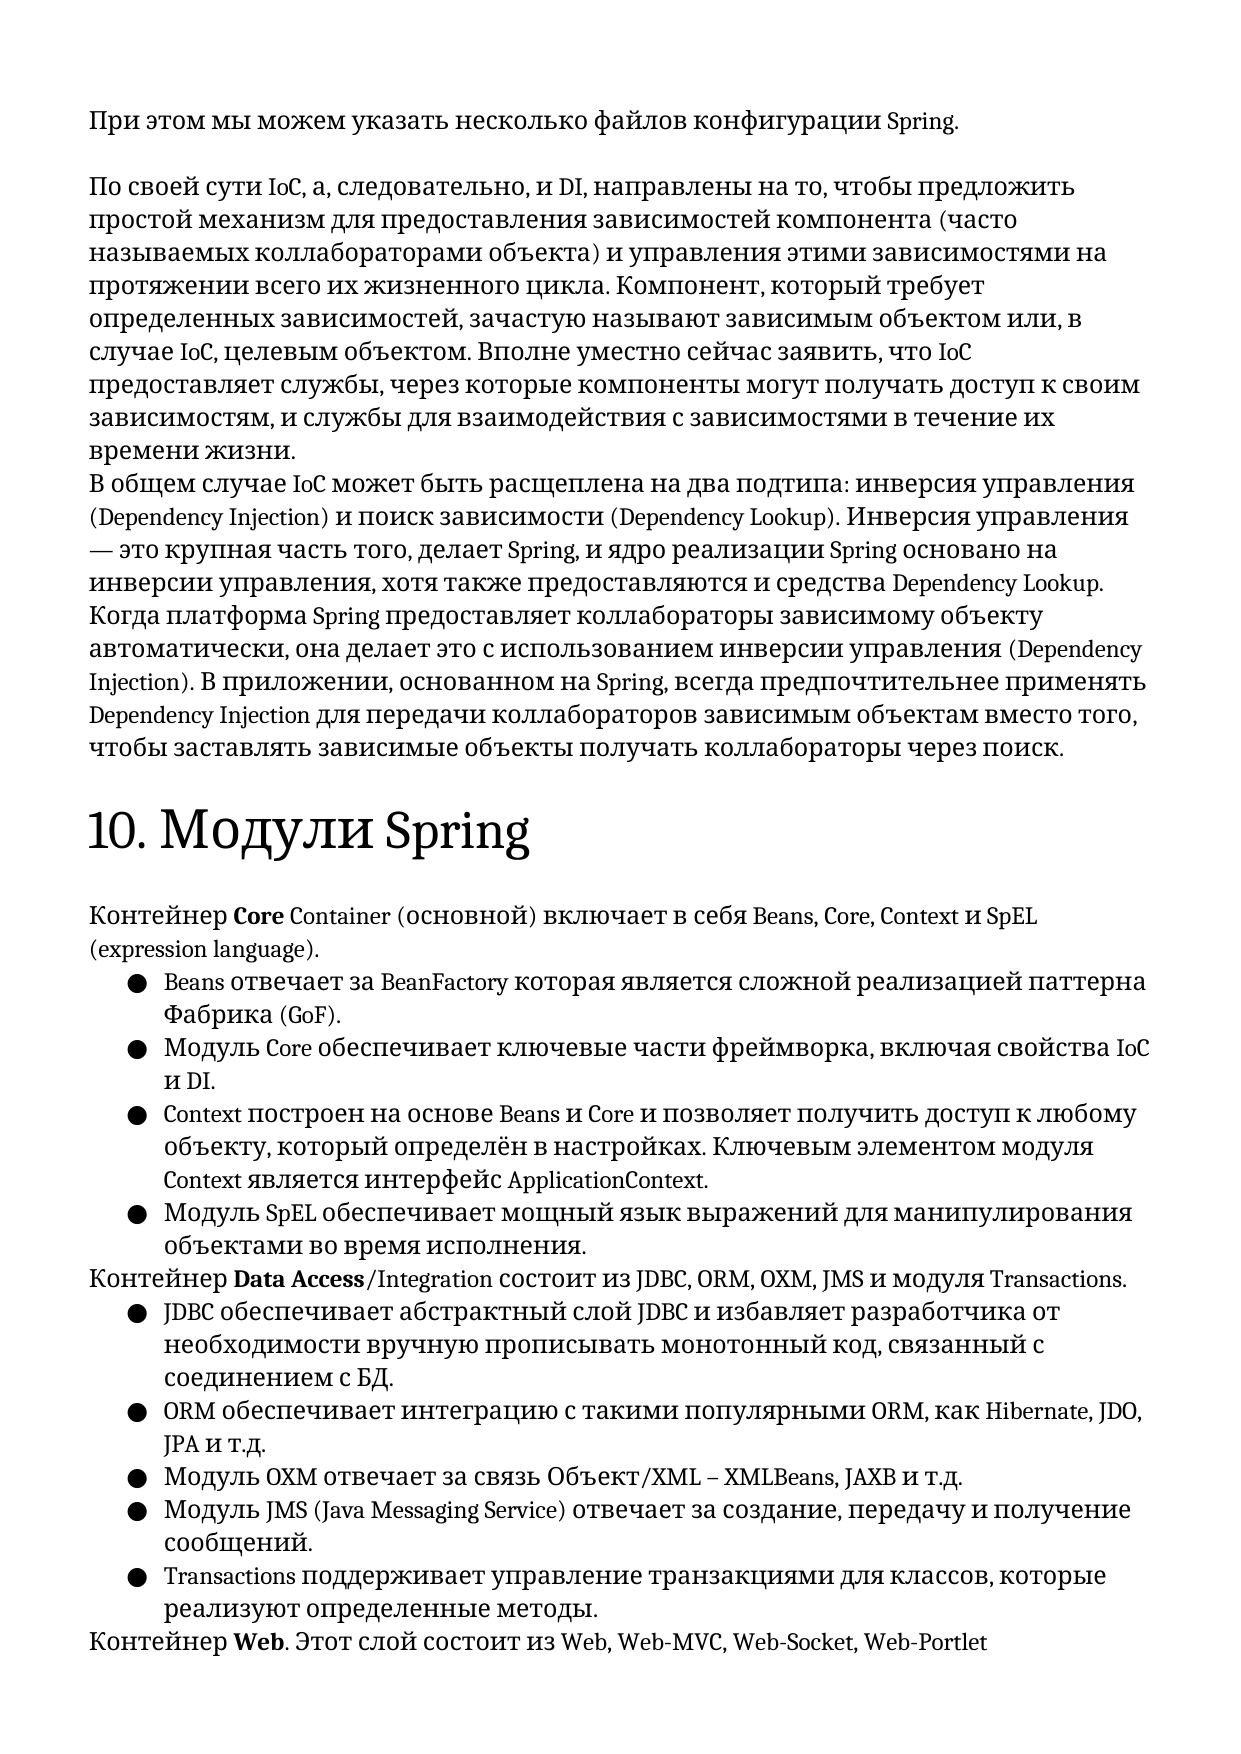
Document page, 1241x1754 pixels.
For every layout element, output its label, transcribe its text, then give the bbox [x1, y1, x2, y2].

title 10. Модули Spring [88, 800, 1152, 862]
list JDBC обеспечивает абстрактный слой JDBC и избавляет разработчика от необходимости вручную прописывать монотонный код, связанный с соединением с БД. [126, 1298, 1152, 1393]
list Модуль SpEL обеспечивает мощный язык выражений для манипулирования объектами во время исполнения. [126, 1199, 1152, 1261]
list Модуль JMS (Java Messaging Service) отвечает за создание, передачу и получение сообщений. [126, 1496, 1152, 1558]
text По своей сути IoC, а, следовательно, и DI, направлены на то, чтобы предложить простой механизм для предоставления зависимостей компонента (часто называемых коллабораторами объекта) и управления этими зависимостями на протяжении всего их жизненного цикла. Компонент, который требует определенных зависимостей, зачастую называют зависимым объектом или, в случае IoC, целевым объектом. Вполне уместно сейчас заявить, что IoC предоставляет службы, через которые компоненты могут получать доступ к своим зависимостям, и службы для взаимодействия с зависимостями в течение их времени жизни. [88, 173, 1152, 466]
text Контейнер Core Container (основной) включает в себя Beans, Core, Context и SpEL (expression language). [88, 902, 1152, 963]
list Модуль OXM отвечает за связь Объект/XML – XMLBeans, JAXB и т.д. [126, 1463, 1152, 1492]
list Transactions поддерживает управление транзакциями для классов, которые реализуют определенные методы. [126, 1562, 1152, 1624]
list Модуль Core обеспечивает ключевые части фреймворка, включая свойства IoC и DI. [126, 1034, 1152, 1096]
list Beans отвечает за BeanFactory которая является сложной реализацией паттерна Фабрика (GoF). [126, 968, 1152, 1029]
list ORM обеспечивает интеграцию с такими популярными ORM, как Hibernate, JDO, JPA и т.д. [126, 1397, 1152, 1459]
text Контейнер Web. Этот слой состоит из Web, Web-MVC, Web-Socket, Web-Portlet [88, 1628, 1152, 1657]
text Контейнер Data Access/Integration состоит из JDBC, ORM, OXM, JMS и модуля Transactions. [88, 1265, 1152, 1294]
text В общем случае IoC может быть расщеплена на два подтипа: инверсия управления (Dependency Injection) и поиск зависимости (Dependency Lookup). Инверсия управления — это крупная часть того, делает Spring, и ядро реализации Spring основано на инверсии управления, хотя также предоставляются и средства Dependency Lookup. Когда платформа Spring предоставляет коллабораторы зависимому объекту автоматически, она делает это с использованием инверсии управления (Dependency Injection). В приложении, основанном на Spring, всегда предпочтительнее применять Dependency Injection для передачи коллабораторов зависимым объектам вместо того, чтобы заставлять зависимые объекты получать коллабораторы через поиск. [88, 470, 1152, 763]
list Context построен на основе Beans и Core и позволяет получить доступ к любому объекту, который определён в настройках. Ключевым элементом модуля Context является интерфейс ApplicationContext. [126, 1100, 1152, 1195]
text При этом мы можем указать несколько файлов конфигурации Spring. [88, 107, 1152, 136]
